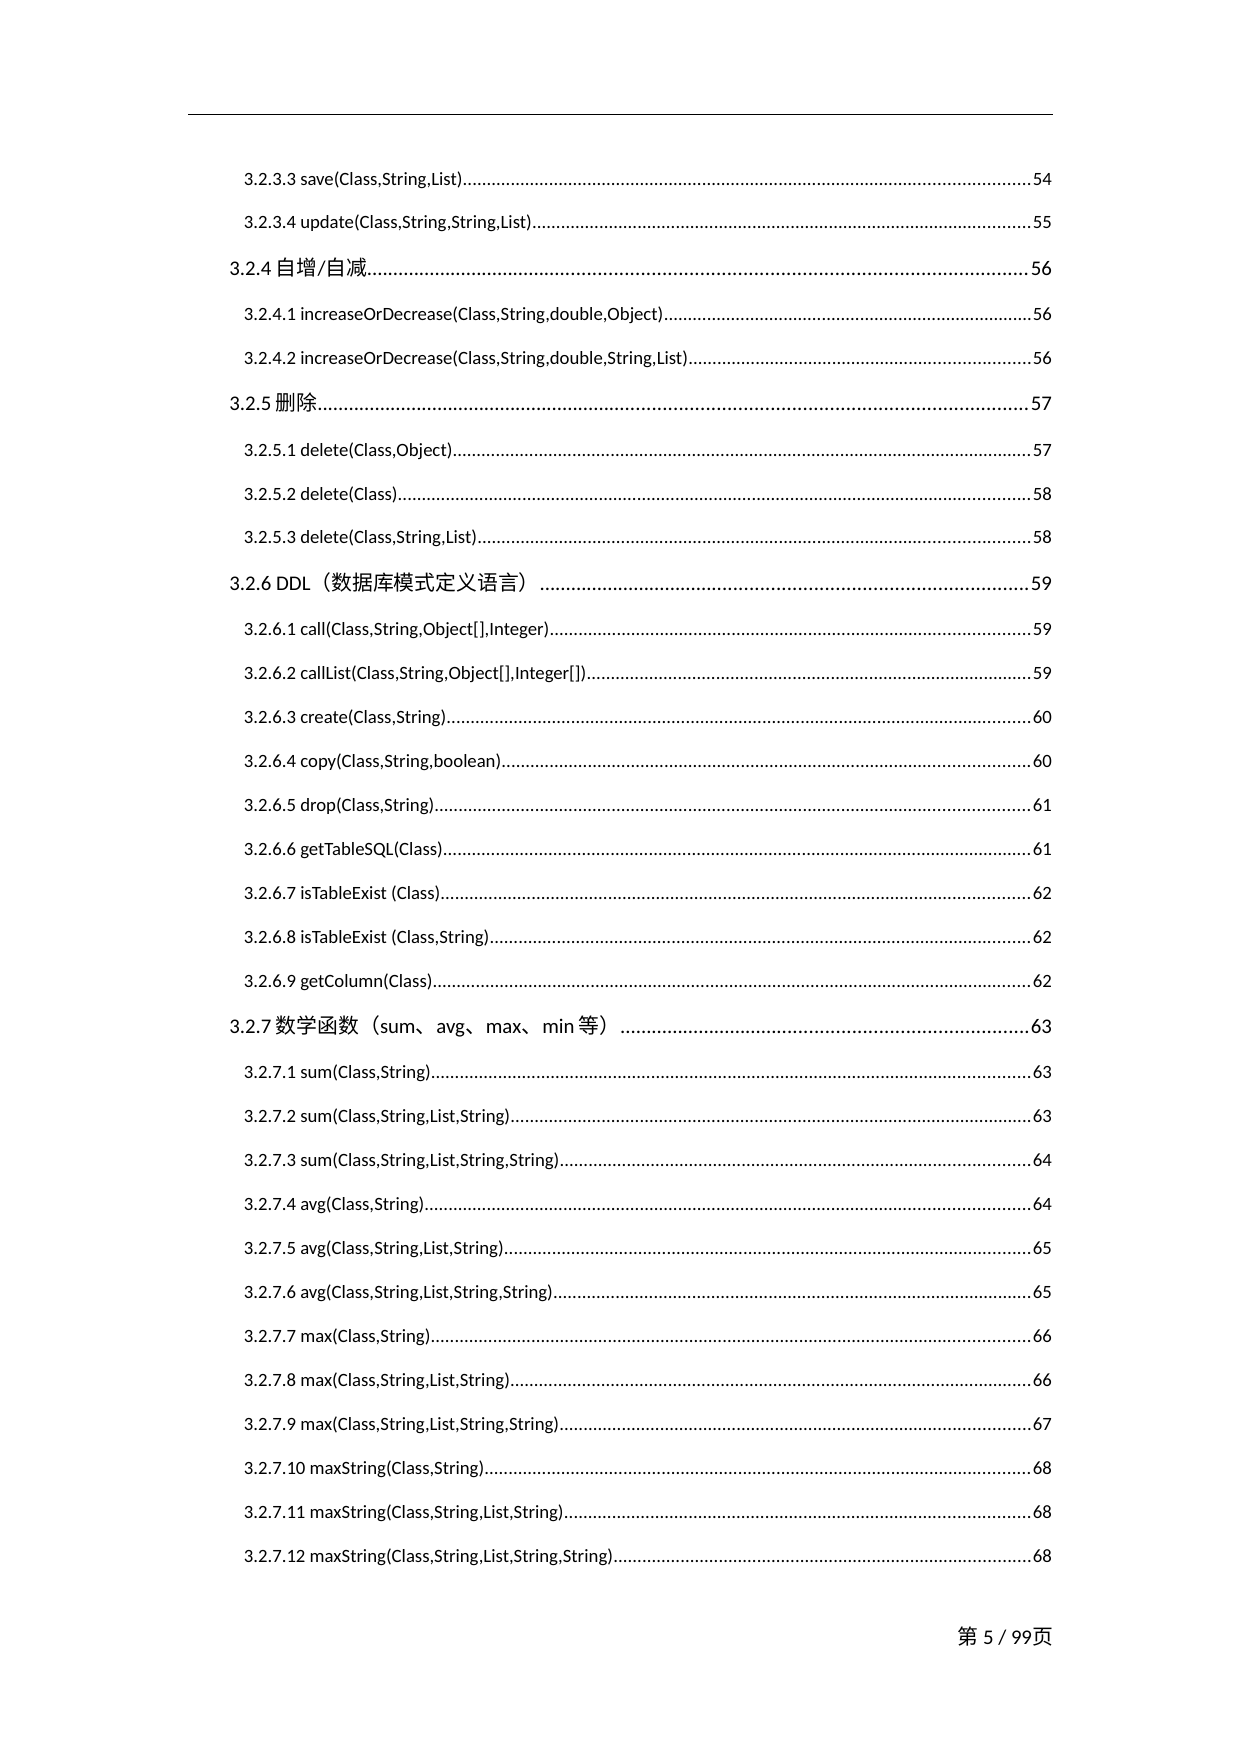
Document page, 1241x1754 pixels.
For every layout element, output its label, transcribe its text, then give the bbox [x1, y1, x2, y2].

text 3.2.5删除 57 [187, 385, 1053, 418]
text 3.2.7.5 avg(Class,String,List,String) 65 [187, 1232, 1053, 1264]
text 3.2.6.7 isTableExist (Class) 62 [187, 876, 1053, 909]
text 3.2.5.3 delete(Class,String,List) 58 [187, 521, 1053, 553]
text 3.2.7.7 max(Class,String) 66 [187, 1319, 1053, 1352]
text 3.2.4.1 increaseOrDecrease(Class,String,double,Object) 56 [187, 297, 1053, 330]
text 3.2.6.4 copy(Class,String,boolean) 60 [187, 744, 1053, 777]
text 3.2.7.12 maxString(Class,String,List,String,String) 68 [187, 1539, 1053, 1572]
text 3.2.7.6 avg(Class,String,List,String,String) 65 [187, 1276, 1053, 1308]
text 3.2.7.2 sum(Class,String,List,String) 63 [187, 1100, 1053, 1132]
text 3.2.7.11 maxString(Class,String,List,String) 68 [187, 1495, 1053, 1528]
text 3.2.6 DDL（数据库模式定义语言） 59 [187, 565, 1053, 597]
text 3.2.6.2 callList(Class,String,Object[],Integer[]) 59 [187, 656, 1053, 689]
text 3.2.7.9 max(Class,String,List,String,String) 67 [187, 1407, 1053, 1440]
text 3.2.3.3 save(Class,String,List) 54 [187, 162, 1053, 194]
text 3.2.6.8 isTableExist (Class,String) 62 [187, 920, 1053, 953]
text 3.2.7.8 max(Class,String,List,String) 66 [187, 1363, 1053, 1396]
text 3.2.6.1 call(Class,String,Object[],Integer) 59 [187, 612, 1053, 645]
text 3.2.7数学函数（sum、avg、max、min等） 63 [187, 1008, 1053, 1041]
text 3.2.7.4 avg(Class,String) 64 [187, 1188, 1053, 1220]
text 3.2.3.4 update(Class,String,String,List) 55 [187, 206, 1053, 238]
text 3.2.6.6 getTableSQL(Class) 61 [187, 832, 1053, 865]
text 3.2.7.1 sum(Class,String) 63 [187, 1056, 1053, 1088]
text 3.2.6.3 create(Class,String) 60 [187, 700, 1053, 733]
text 3.2.5.1 delete(Class,Object) 57 [187, 433, 1053, 466]
text 3.2.4自增/自减 56 [187, 250, 1053, 282]
text 3.2.7.3 sum(Class,String,List,String,String) 64 [187, 1144, 1053, 1176]
text 3.2.7.10 maxString(Class,String) 68 [187, 1451, 1053, 1484]
text 3.2.6.9 getColumn(Class) 62 [187, 964, 1053, 997]
text 3.2.6.5 drop(Class,String) 61 [187, 788, 1053, 821]
text 3.2.4.2 increaseOrDecrease(Class,String,double,String,List) 56 [187, 341, 1053, 374]
text 3.2.5.2 delete(Class) 58 [187, 477, 1053, 509]
